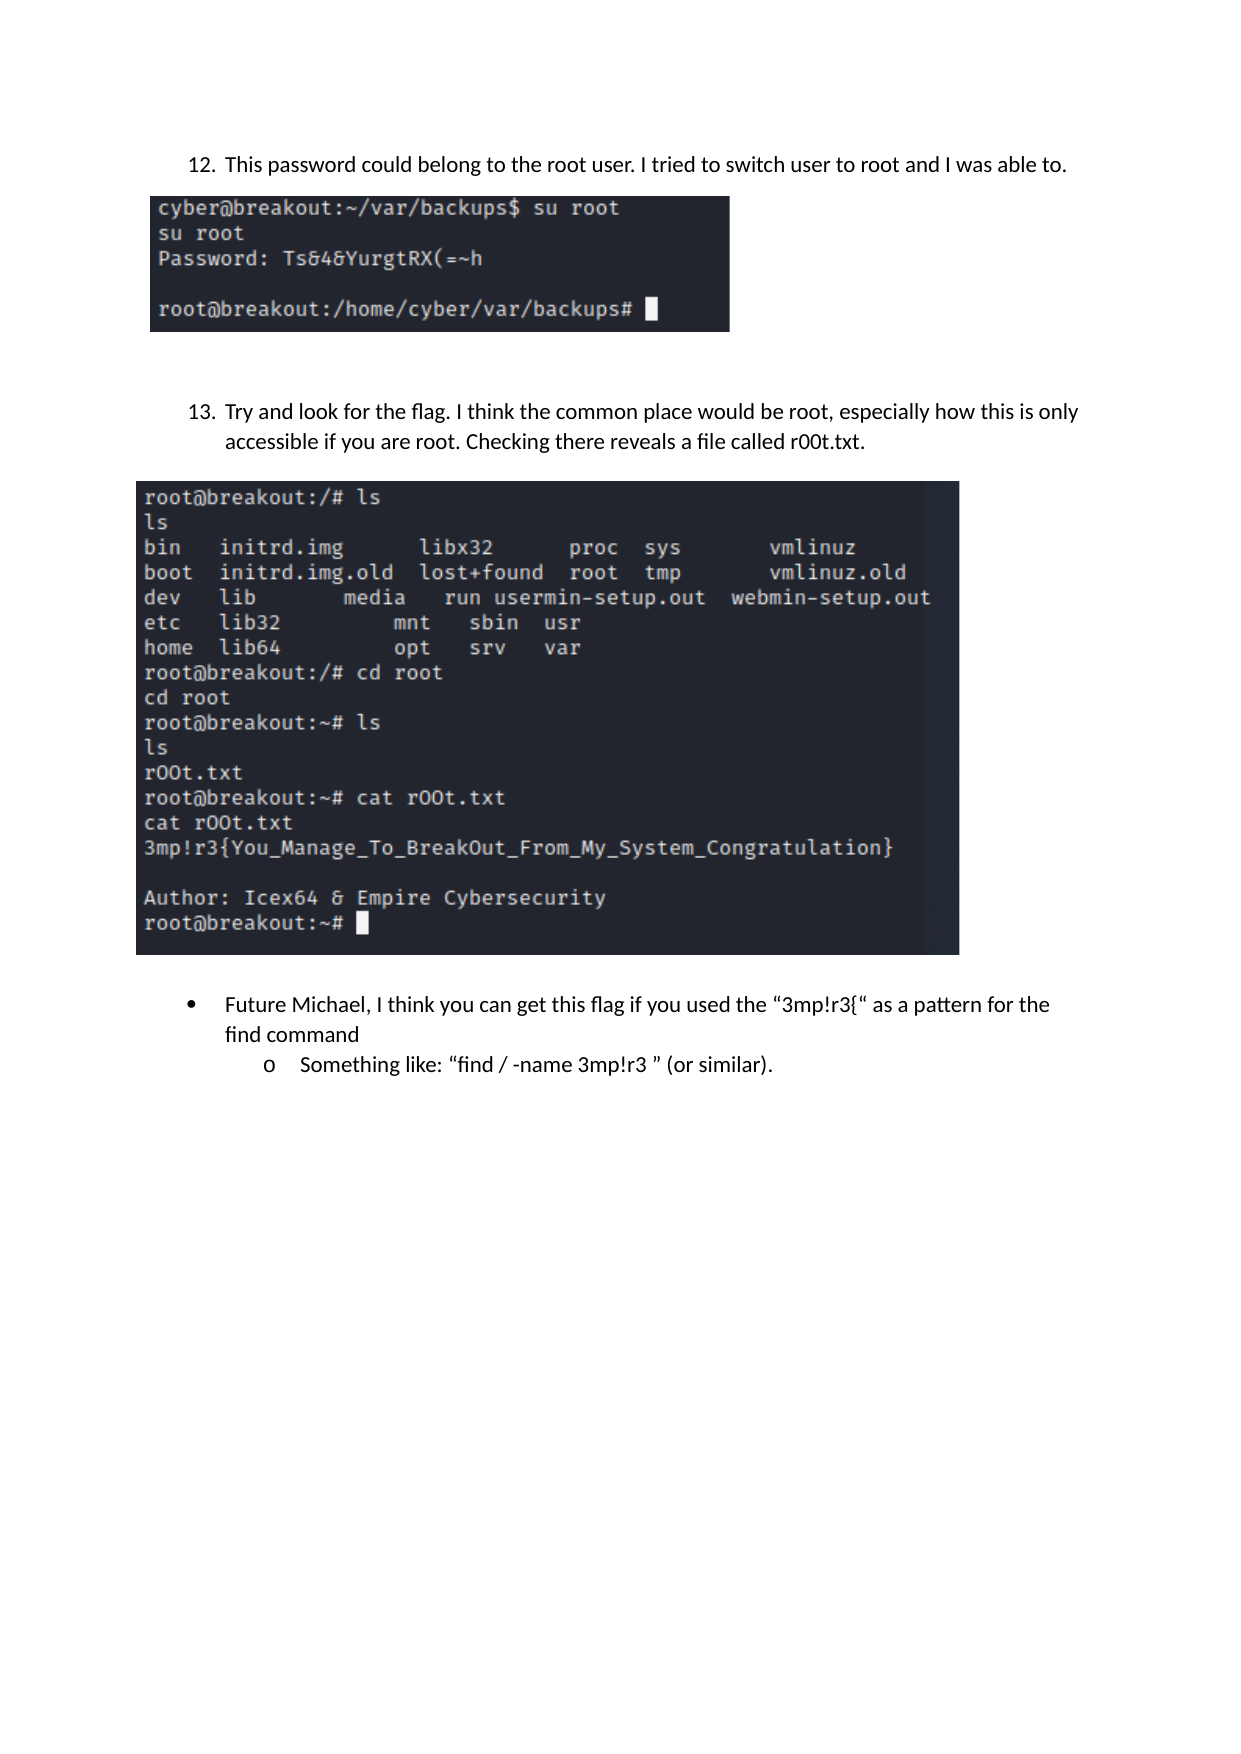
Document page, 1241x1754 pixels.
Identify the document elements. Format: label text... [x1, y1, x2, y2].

picture [150, 196, 730, 332]
list Something like: “find / -name 3mp!r3 ” (or similar). [262, 1050, 1090, 1079]
list This password could belong to the root user. I tried to switch user to root and I was able to. [187, 150, 1090, 178]
list Try and look for the flag. I think the common place would be root, especially how this is only accessible if you are root. Checking there reveals a file called r00t.txt. [187, 397, 1090, 455]
list Future Michael, I think you can get this flag if you used the “3mp!r3{“ as a pattern for the find command [187, 990, 1090, 1048]
picture [136, 481, 960, 955]
